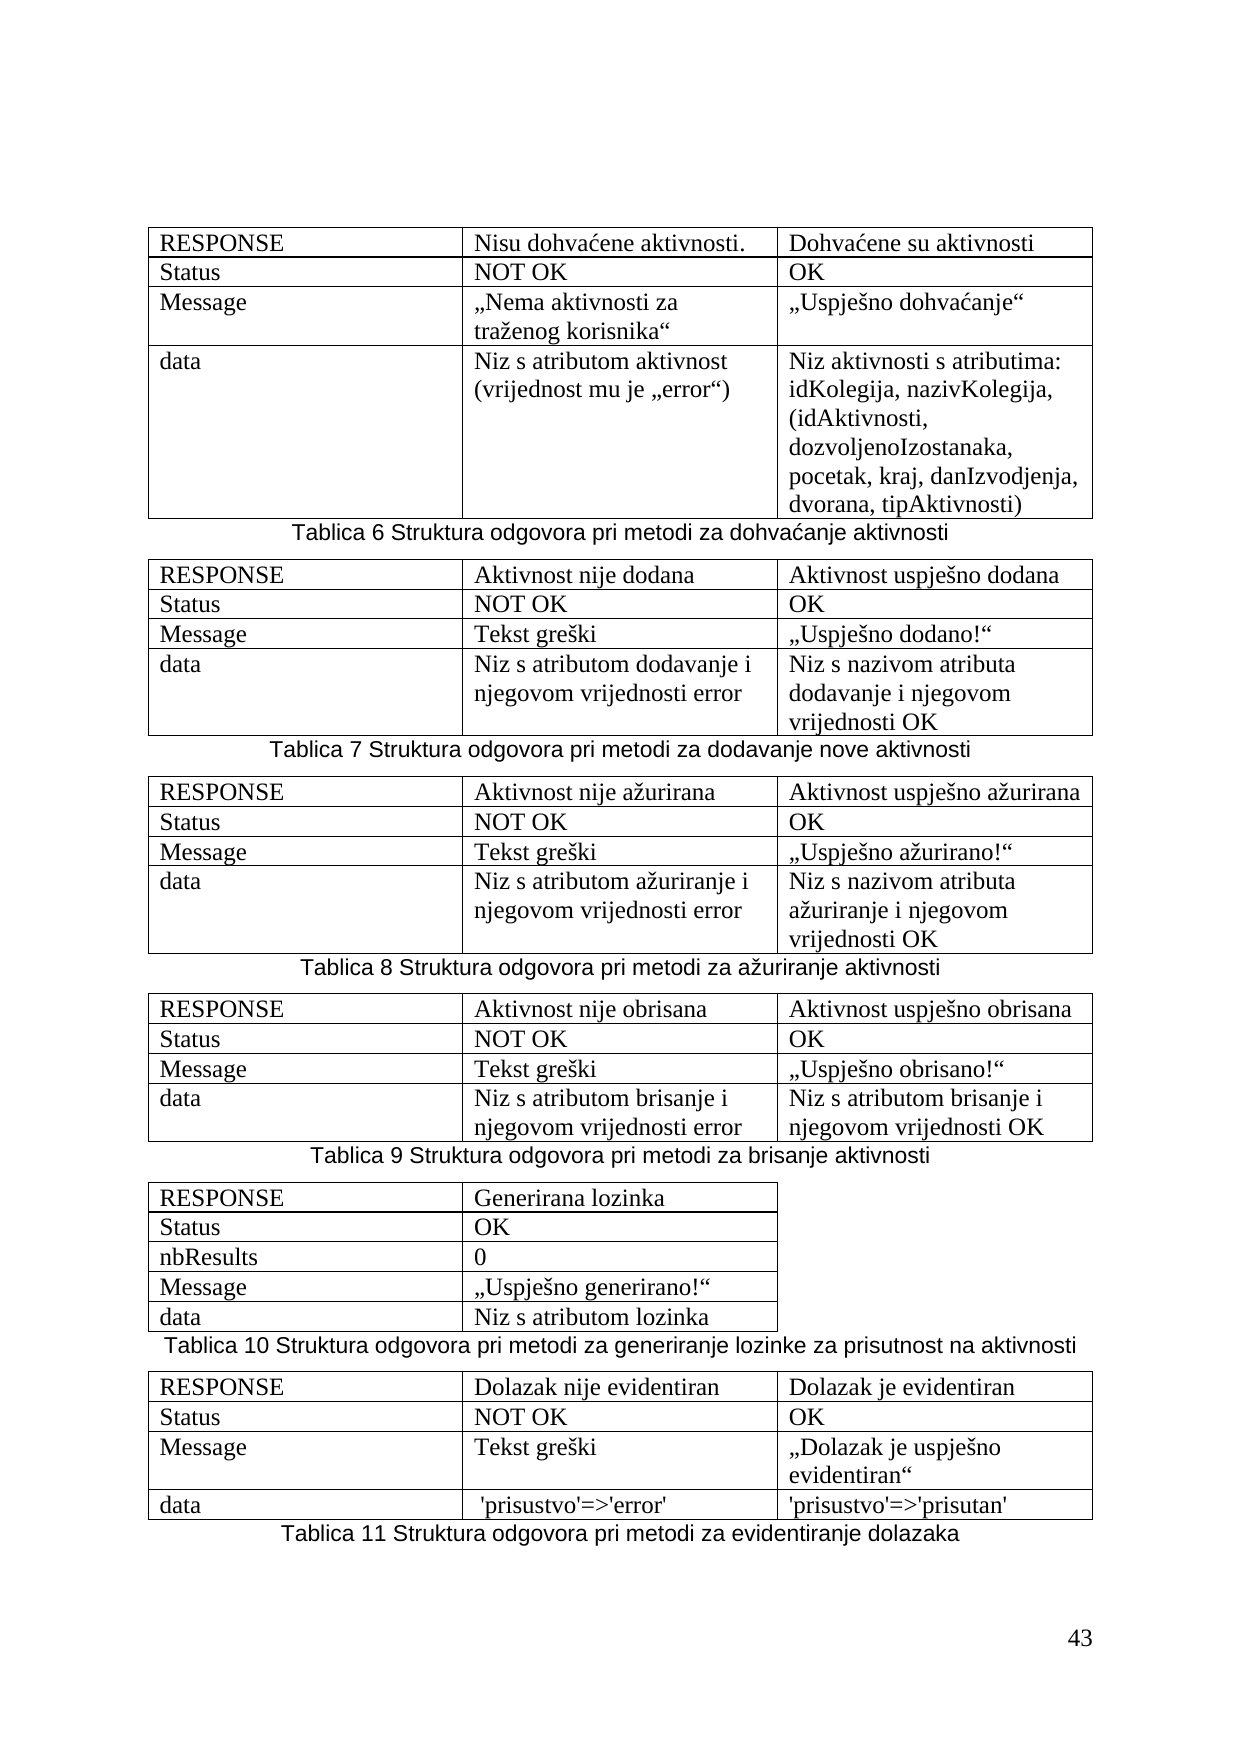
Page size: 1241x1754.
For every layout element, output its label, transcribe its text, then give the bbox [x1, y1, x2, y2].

table_cell 0 [463, 1242, 777, 1271]
table_cell Niz s atributom brisanje i njegovom vrijednosti error [463, 1084, 777, 1141]
table_cell NOT OK [463, 258, 777, 286]
table_cell OK [778, 258, 1092, 286]
table_cell NOT OK [463, 590, 777, 618]
table_cell Message [149, 1272, 462, 1301]
table_cell OK [778, 807, 1092, 836]
table_header Aktivnost nije obrisana [463, 994, 777, 1023]
table_cell Niz s atributom aktivnost (vrijednost mu je „error“) [463, 346, 777, 518]
table_cell Niz s atributom lozinka [463, 1302, 777, 1331]
table_header RESPONSE [149, 560, 462, 588]
table_cell Niz s atributom dodavanje i njegovom vrijednosti error [463, 649, 777, 735]
table_cell „Uspješno dodano!“ [778, 619, 1092, 648]
table_cell data [149, 649, 462, 735]
table_cell Tekst greški [463, 1432, 777, 1489]
table_cell Message [149, 1054, 462, 1082]
table_header Dolazak je evidentiran [778, 1372, 1092, 1401]
table_cell 'prisustvo'=>'prisutan' [778, 1490, 1092, 1519]
table_cell OK [778, 590, 1092, 618]
text Tablica 11 Struktura odgovora pri metodi za evidentiranje dolazaka [148, 1520, 1093, 1546]
table_cell data [149, 346, 462, 518]
text Tablica 10 Struktura odgovora pri metodi za generiranje lozinke za prisutnost na aktivnosti [148, 1332, 1093, 1358]
table_header Dolazak nije evidentiran [463, 1372, 777, 1401]
table_cell „Nema aktivnosti za traženog korisnika“ [463, 287, 777, 345]
table_header RESPONSE [149, 1183, 462, 1211]
table_cell data [149, 1490, 462, 1519]
table_cell Message [149, 619, 462, 648]
table_cell Niz s nazivom atributa dodavanje i njegovom vrijednosti OK [778, 649, 1092, 735]
table_cell „Uspješno obrisano!“ [778, 1054, 1092, 1082]
text Tablica 8 Struktura odgovora pri metodi za ažuriranje aktivnosti [148, 954, 1093, 980]
table_cell Niz s atributom brisanje i njegovom vrijednosti OK [778, 1084, 1092, 1141]
table_header Aktivnost nije ažurirana [463, 777, 777, 806]
table_header RESPONSE [149, 994, 462, 1023]
table_cell „Uspješno dohvaćanje“ [778, 287, 1092, 345]
table_cell Message [149, 837, 462, 865]
table_cell Tekst greški [463, 619, 777, 648]
text Tablica 9 Struktura odgovora pri metodi za brisanje aktivnosti [148, 1142, 1093, 1168]
table_cell Message [149, 287, 462, 345]
table_cell Niz s nazivom atributa ažuriranje i njegovom vrijednosti OK [778, 866, 1092, 953]
table_header Generirana lozinka [463, 1183, 777, 1211]
table_cell Status [149, 1024, 462, 1053]
table_header Aktivnost uspješno dodana [778, 560, 1092, 588]
table_cell nbResults [149, 1242, 462, 1271]
table_cell „Dolazak je uspješno evidentiran“ [778, 1432, 1092, 1489]
table_header Dohvaćene su aktivnosti [778, 228, 1092, 256]
table_cell OK [463, 1213, 777, 1241]
table_cell 'prisustvo'=>'error' [463, 1490, 777, 1519]
table_cell Tekst greški [463, 837, 777, 865]
table_cell OK [778, 1402, 1092, 1431]
table_cell data [149, 1302, 462, 1331]
table_cell Niz aktivnosti s atributima: idKolegija, nazivKolegija, (idAktivnosti, dozvoljenoIzostanaka, pocetak, kraj, danIzvodjenja, dvorana, tipAktivnosti) [778, 346, 1092, 518]
table_cell Status [149, 1213, 462, 1241]
table_cell NOT OK [463, 807, 777, 836]
text Tablica 6 Struktura odgovora pri metodi za dohvaćanje aktivnosti [148, 519, 1093, 546]
table_header Nisu dohvaćene aktivnosti. [463, 228, 777, 256]
table_cell OK [778, 1024, 1092, 1053]
table_header RESPONSE [149, 777, 462, 806]
table_header RESPONSE [149, 1372, 462, 1401]
table_cell NOT OK [463, 1024, 777, 1053]
table_header RESPONSE [149, 228, 462, 256]
table_cell Status [149, 807, 462, 836]
table_header Aktivnost uspješno obrisana [778, 994, 1092, 1023]
table_cell Tekst greški [463, 1054, 777, 1082]
table_cell Niz s atributom ažuriranje i njegovom vrijednosti error [463, 866, 777, 953]
table_cell NOT OK [463, 1402, 777, 1431]
table_header Aktivnost nije dodana [463, 560, 777, 588]
table_cell „Uspješno generirano!“ [463, 1272, 777, 1301]
table_cell Status [149, 590, 462, 618]
table_cell data [149, 1084, 462, 1141]
text Tablica 7 Struktura odgovora pri metodi za dodavanje nove aktivnosti [148, 736, 1093, 763]
table_cell data [149, 866, 462, 953]
table_cell „Uspješno ažurirano!“ [778, 837, 1092, 865]
table_cell Status [149, 258, 462, 286]
table_header Aktivnost uspješno ažurirana [778, 777, 1092, 806]
table_cell Message [149, 1432, 462, 1489]
table_cell Status [149, 1402, 462, 1431]
